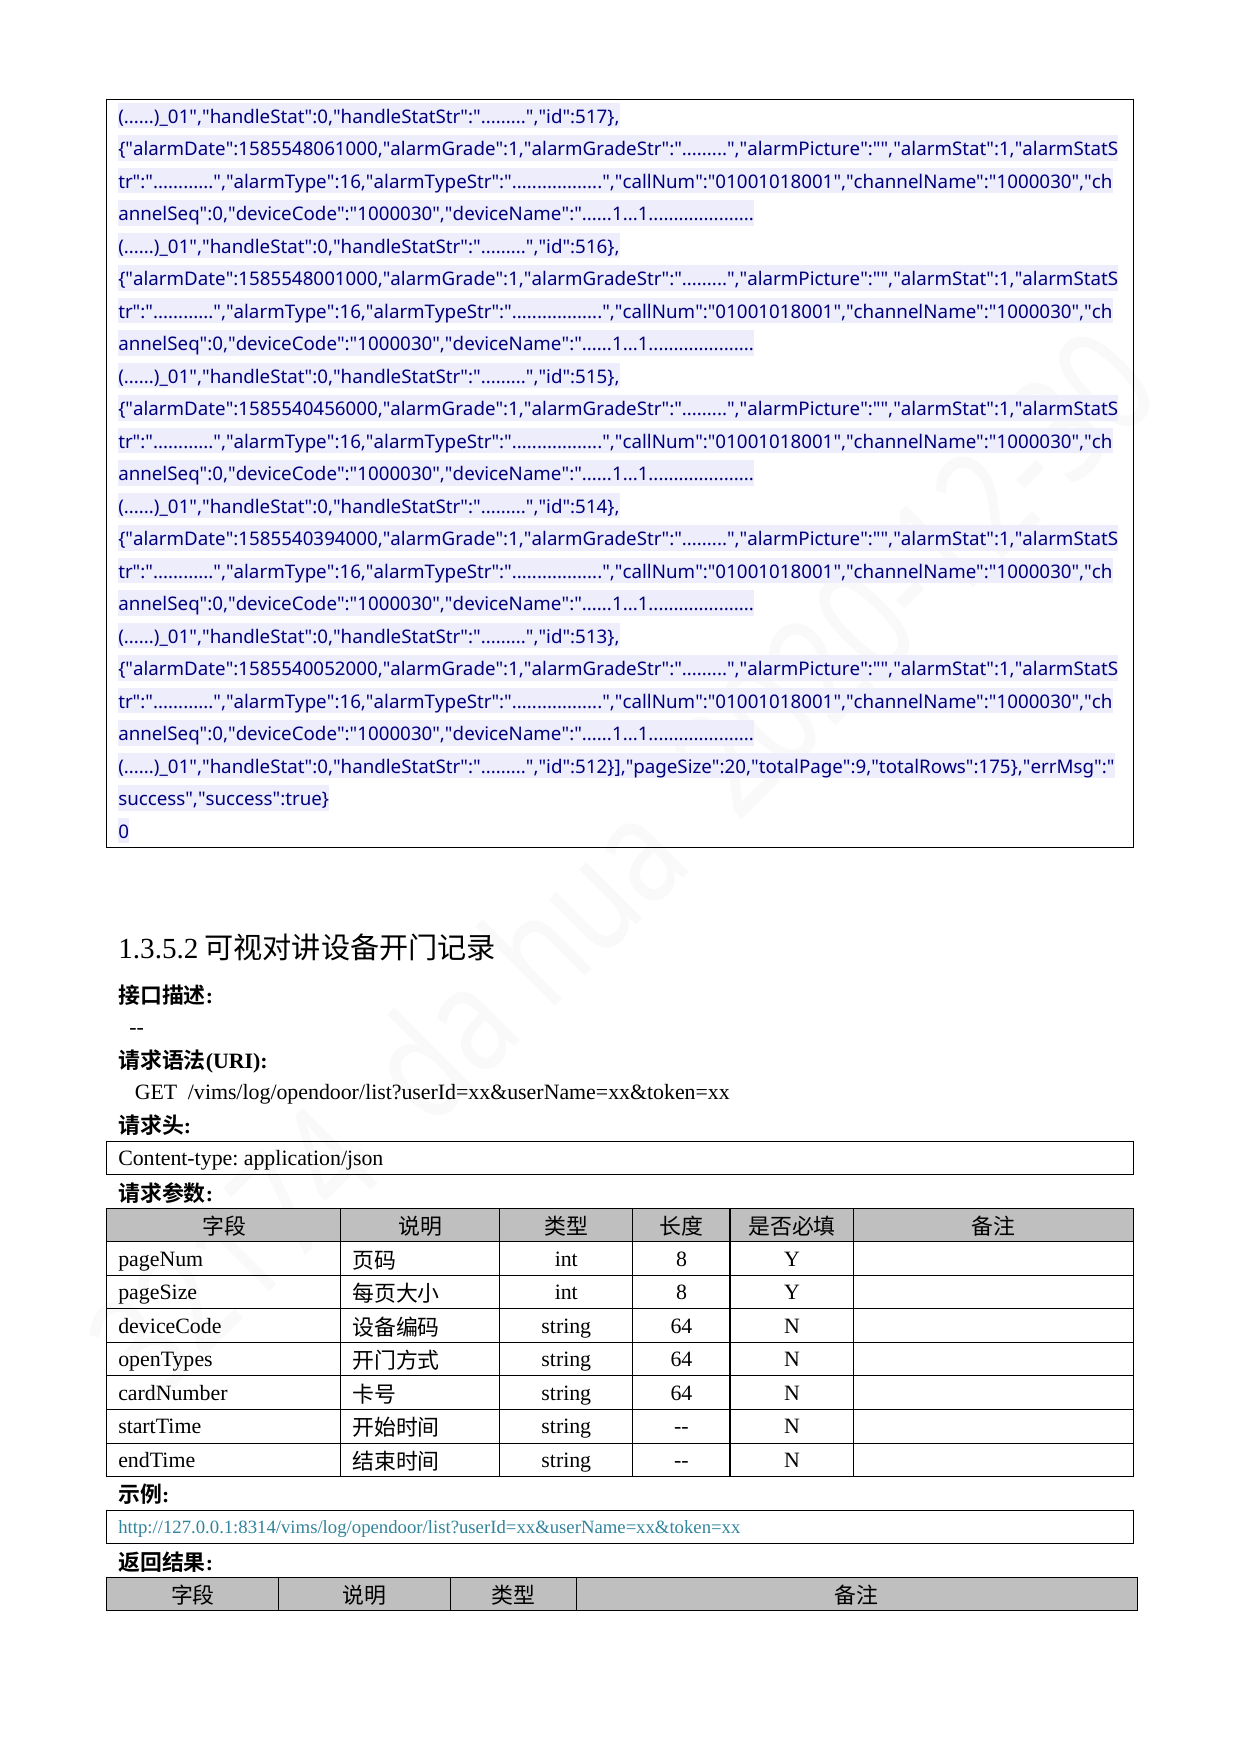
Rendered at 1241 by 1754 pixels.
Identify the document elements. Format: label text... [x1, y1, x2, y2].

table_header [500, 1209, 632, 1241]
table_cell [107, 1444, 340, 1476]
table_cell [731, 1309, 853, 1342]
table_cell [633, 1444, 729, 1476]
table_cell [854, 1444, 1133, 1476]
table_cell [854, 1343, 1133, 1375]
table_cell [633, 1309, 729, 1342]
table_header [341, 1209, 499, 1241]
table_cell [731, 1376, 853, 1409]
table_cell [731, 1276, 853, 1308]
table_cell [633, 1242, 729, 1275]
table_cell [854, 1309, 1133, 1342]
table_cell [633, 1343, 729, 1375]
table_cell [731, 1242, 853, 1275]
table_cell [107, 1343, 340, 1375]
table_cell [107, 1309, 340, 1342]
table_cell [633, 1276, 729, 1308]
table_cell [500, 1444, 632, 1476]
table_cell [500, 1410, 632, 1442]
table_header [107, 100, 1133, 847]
text 请求语法(URI): [118, 1043, 1122, 1076]
text 返回结果: [118, 1544, 1122, 1577]
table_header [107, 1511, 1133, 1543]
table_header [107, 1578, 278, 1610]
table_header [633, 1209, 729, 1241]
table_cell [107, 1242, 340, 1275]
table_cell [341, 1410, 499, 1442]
text 示例: [118, 1477, 1122, 1509]
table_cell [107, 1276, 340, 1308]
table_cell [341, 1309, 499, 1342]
text 请求参数: [118, 1175, 1122, 1208]
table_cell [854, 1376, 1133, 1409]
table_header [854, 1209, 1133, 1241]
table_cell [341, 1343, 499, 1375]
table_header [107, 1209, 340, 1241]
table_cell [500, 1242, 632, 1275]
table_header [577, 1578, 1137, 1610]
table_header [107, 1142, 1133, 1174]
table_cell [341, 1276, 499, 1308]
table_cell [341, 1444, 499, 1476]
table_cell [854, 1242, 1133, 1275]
text -- [118, 1011, 1122, 1043]
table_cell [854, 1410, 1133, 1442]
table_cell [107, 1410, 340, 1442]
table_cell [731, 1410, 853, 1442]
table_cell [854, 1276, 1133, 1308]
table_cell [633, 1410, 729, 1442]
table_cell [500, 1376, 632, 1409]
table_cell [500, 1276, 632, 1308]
text 接口描述: [118, 978, 1122, 1011]
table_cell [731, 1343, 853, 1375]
subtitle 1.3.5.2可视对讲设备开门记录 [118, 913, 1122, 978]
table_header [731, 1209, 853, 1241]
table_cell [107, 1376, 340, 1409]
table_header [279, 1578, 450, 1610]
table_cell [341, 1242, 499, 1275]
text 请求头: [118, 1108, 1122, 1141]
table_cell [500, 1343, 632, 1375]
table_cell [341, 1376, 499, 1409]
text GET /vims/log/opendoor/list?userId=xx&userName=xx&token=xx [118, 1076, 1122, 1108]
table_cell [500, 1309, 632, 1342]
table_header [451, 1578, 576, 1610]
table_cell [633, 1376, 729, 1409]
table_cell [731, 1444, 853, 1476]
